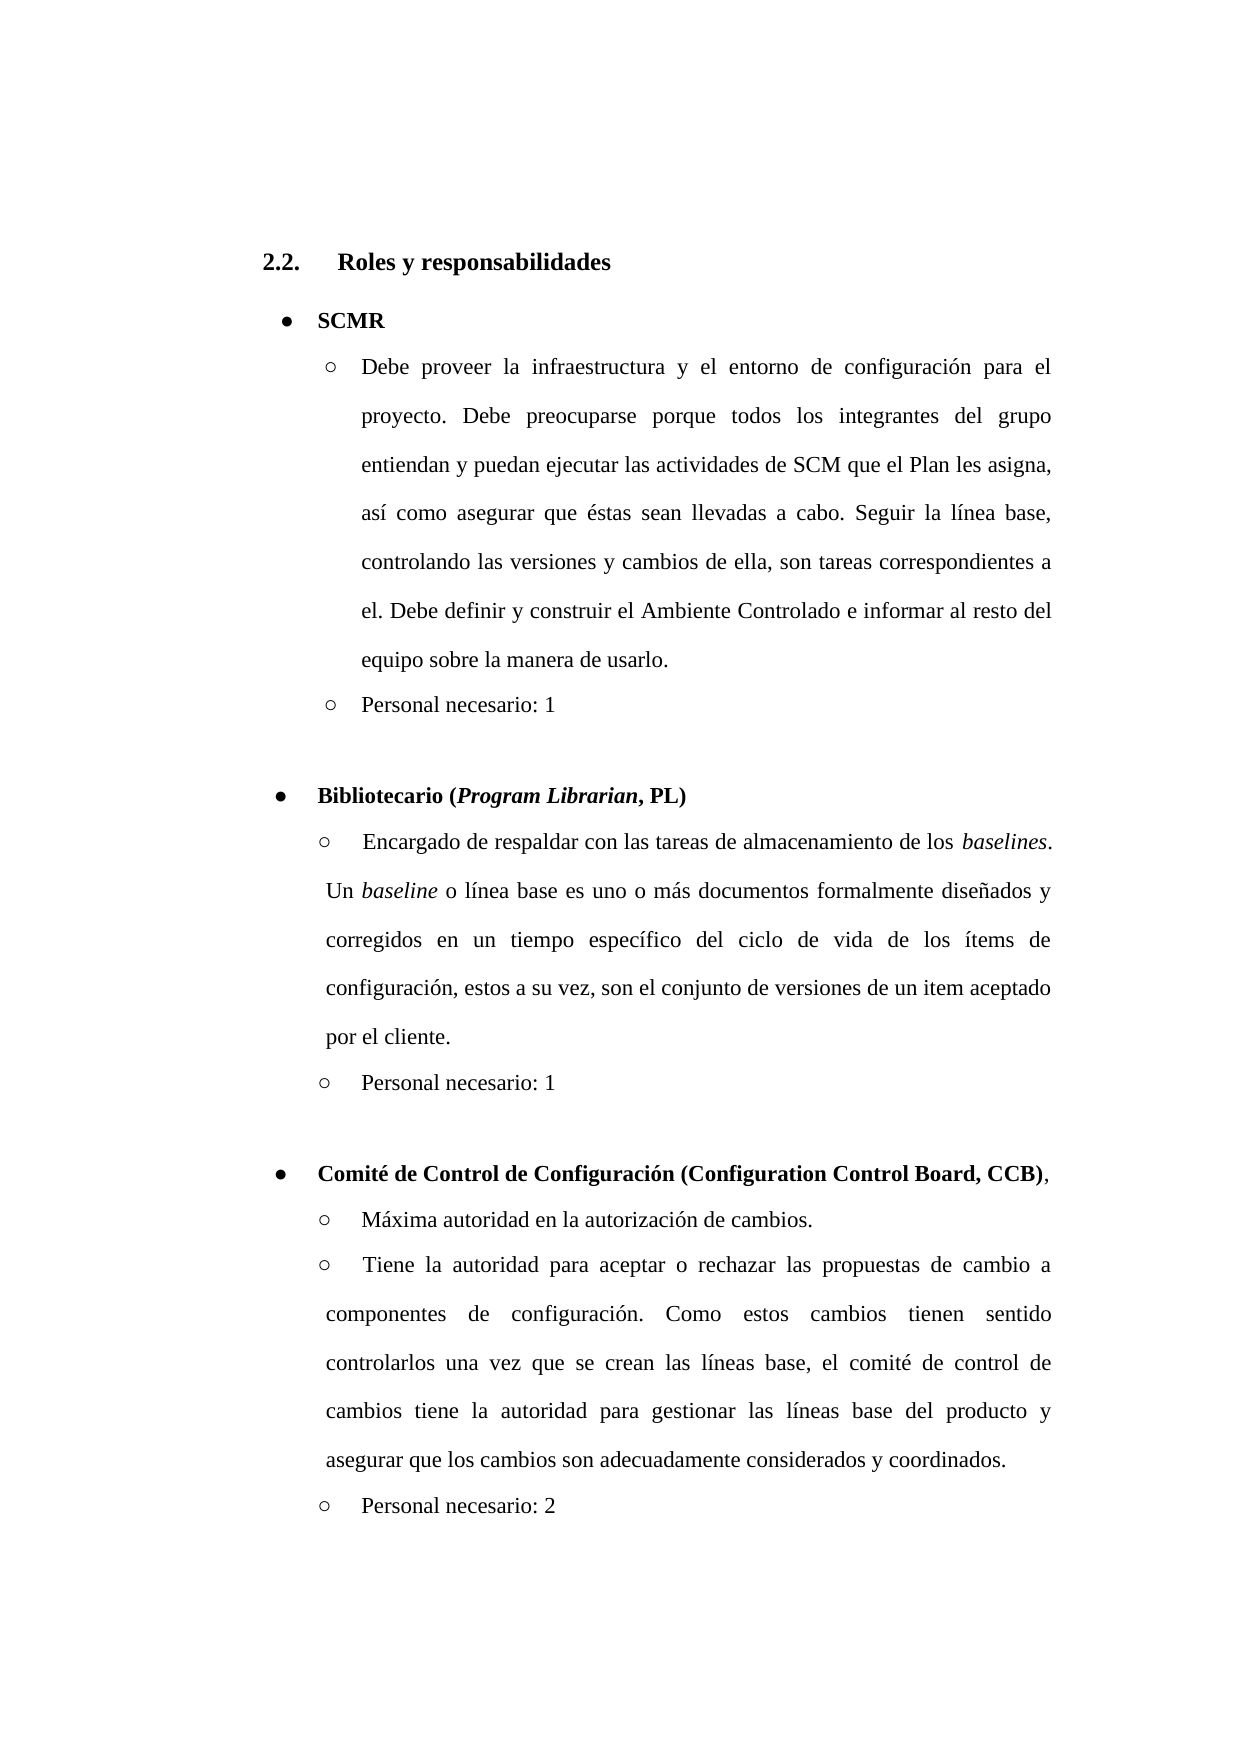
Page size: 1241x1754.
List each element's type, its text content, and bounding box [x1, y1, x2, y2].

list Debe proveer la infraestructura y el entorno de configuración para el proyecto. Debe preocuparse porque todos los integrantes del grupo entiendan y puedan ejecutar las actividades de SCM que el Plan les asigna, así como asegurar que éstas sean llevadas a cabo. Seguir la línea base, controlando las versiones y cambios de ella, son tareas correspondientes a el. Debe definir y construir el Ambiente Controlado e informar al resto del equipo sobre la manera de usarlo. [323, 350, 1053, 675]
list Máxima autoridad en la autorización de cambios. [317, 1203, 1053, 1235]
list Personal necesario: 1 [323, 688, 1053, 721]
list Tiene la autoridad para aceptar o rechazar las propuestas de cambio a componentes de configuración. Como estos cambios tienen sentido controlarlos una vez que se crean las líneas base, el comité de control de cambios tiene la autoridad para gestionar las líneas base del producto y asegurar que los cambios son adecuadamente considerados y coordinados. [317, 1248, 1053, 1476]
list Bibliotecario (Program Librarian, PL) [273, 779, 1053, 812]
list Personal necesario: 2 [317, 1489, 1053, 1521]
list Encargado de respaldar con las tareas de almacenamiento de los baselines. Un baseline o línea base es uno o más documentos formalmente diseñados y corregidos en un tiempo específico del ciclo de vida de los ítems de configuración, estos a su vez, son el conjunto de versiones de un item aceptado por el cliente. [317, 825, 1053, 1053]
list Personal necesario: 1 [317, 1066, 1053, 1098]
subtitle Roles y responsabilidades [300, 245, 1053, 278]
list SCMR [280, 304, 1053, 337]
list Comité de Control de Configuración (Configuration Control Board, CCB), [273, 1157, 1053, 1189]
